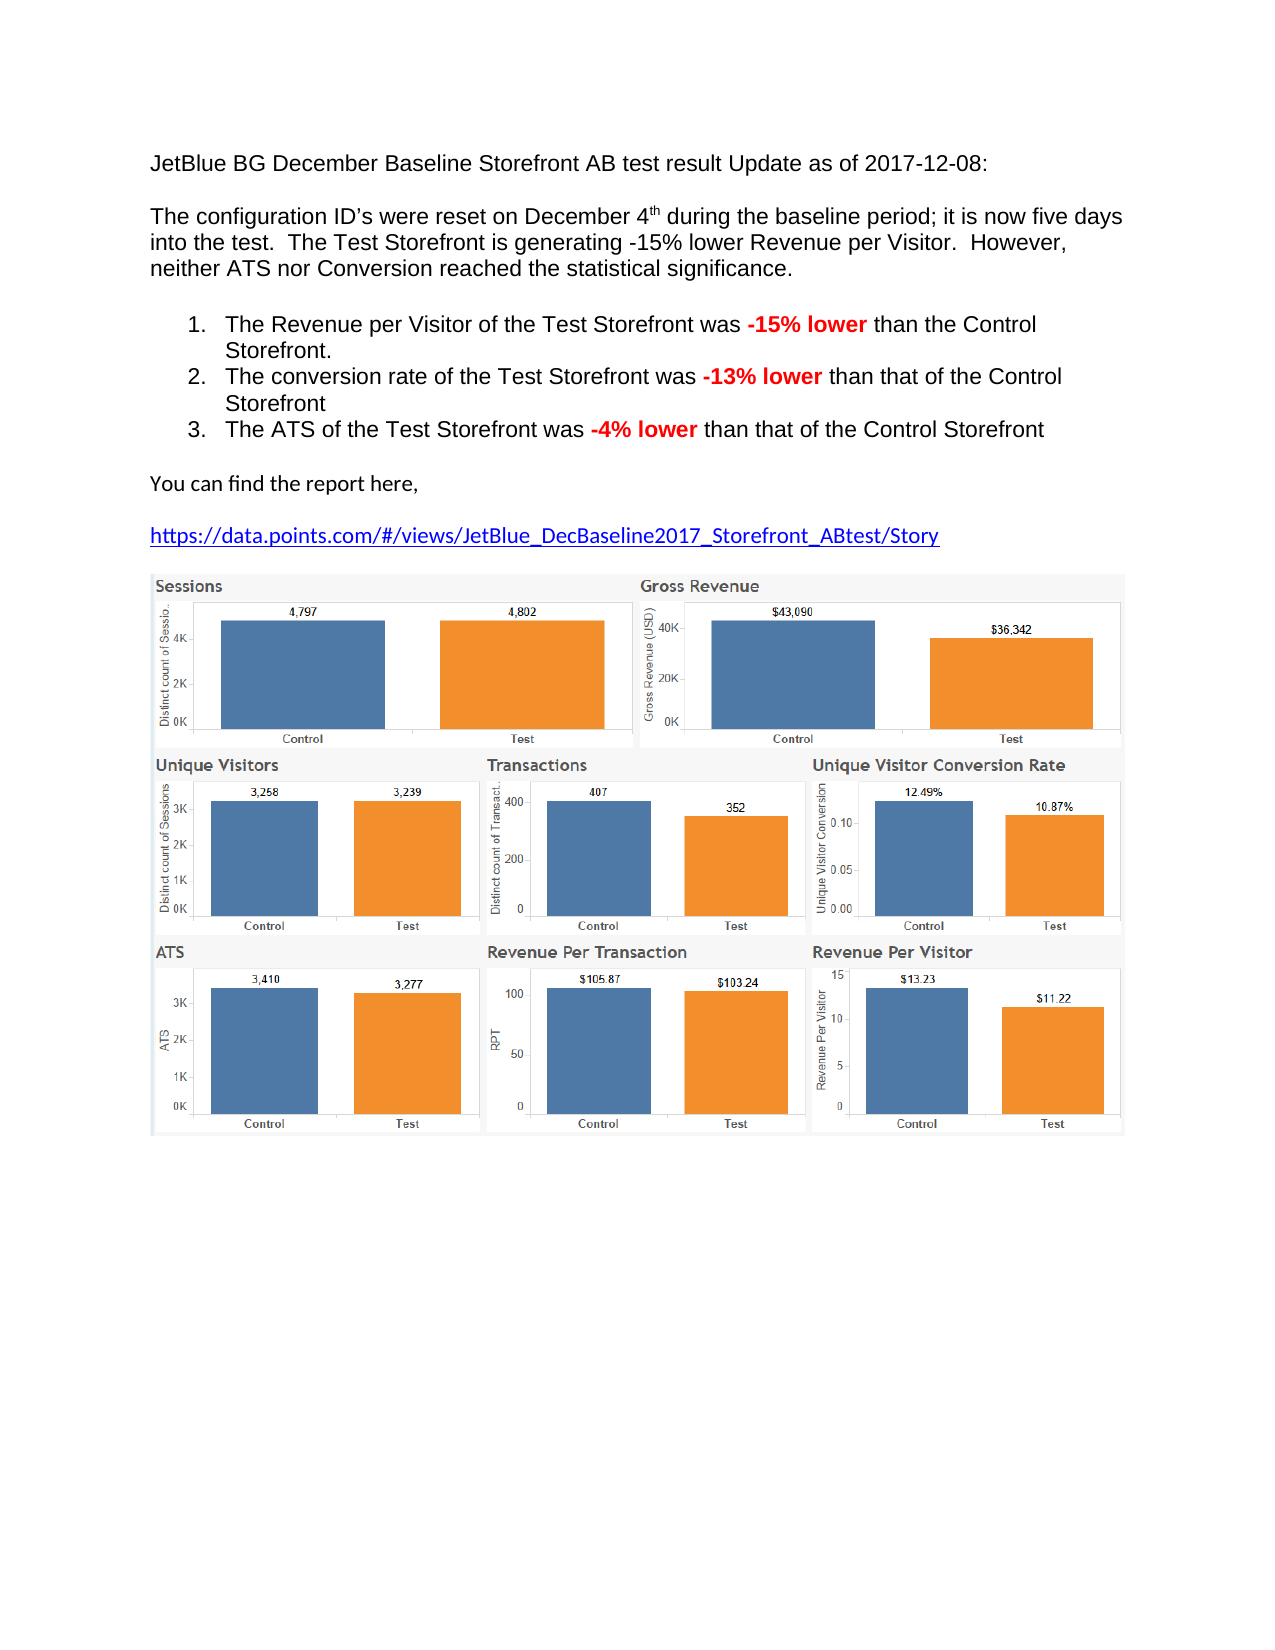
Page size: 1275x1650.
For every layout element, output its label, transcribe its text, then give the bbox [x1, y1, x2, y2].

list The Revenue per Visitor of the Test Storefront was -15% lower than the Control Storefront. [187, 311, 1125, 363]
text You can find the report here, [150, 469, 1125, 497]
text JetBlue BG December Baseline Storefront AB test result Update as of 2017-12-08: [150, 150, 1125, 176]
list The conversion rate of the Test Storefront was -13% lower than that of the Control Storefront [187, 363, 1125, 416]
text The configuration ID’s were reset on December 4th during the baseline period; it is now five days into the test. The Test Storefront is generating -15% lower Revenue per Visitor. However, neither ATS nor Conversion reached the statistical significance. [150, 203, 1125, 282]
picture [150, 574, 1125, 1136]
list The ATS of the Test Storefront was -4% lower than that of the Control Storefront [187, 416, 1125, 442]
text https://data.points.com/#/views/JetBlue_DecBaseline2017_Storefront_ABtest/Story [150, 522, 1125, 550]
